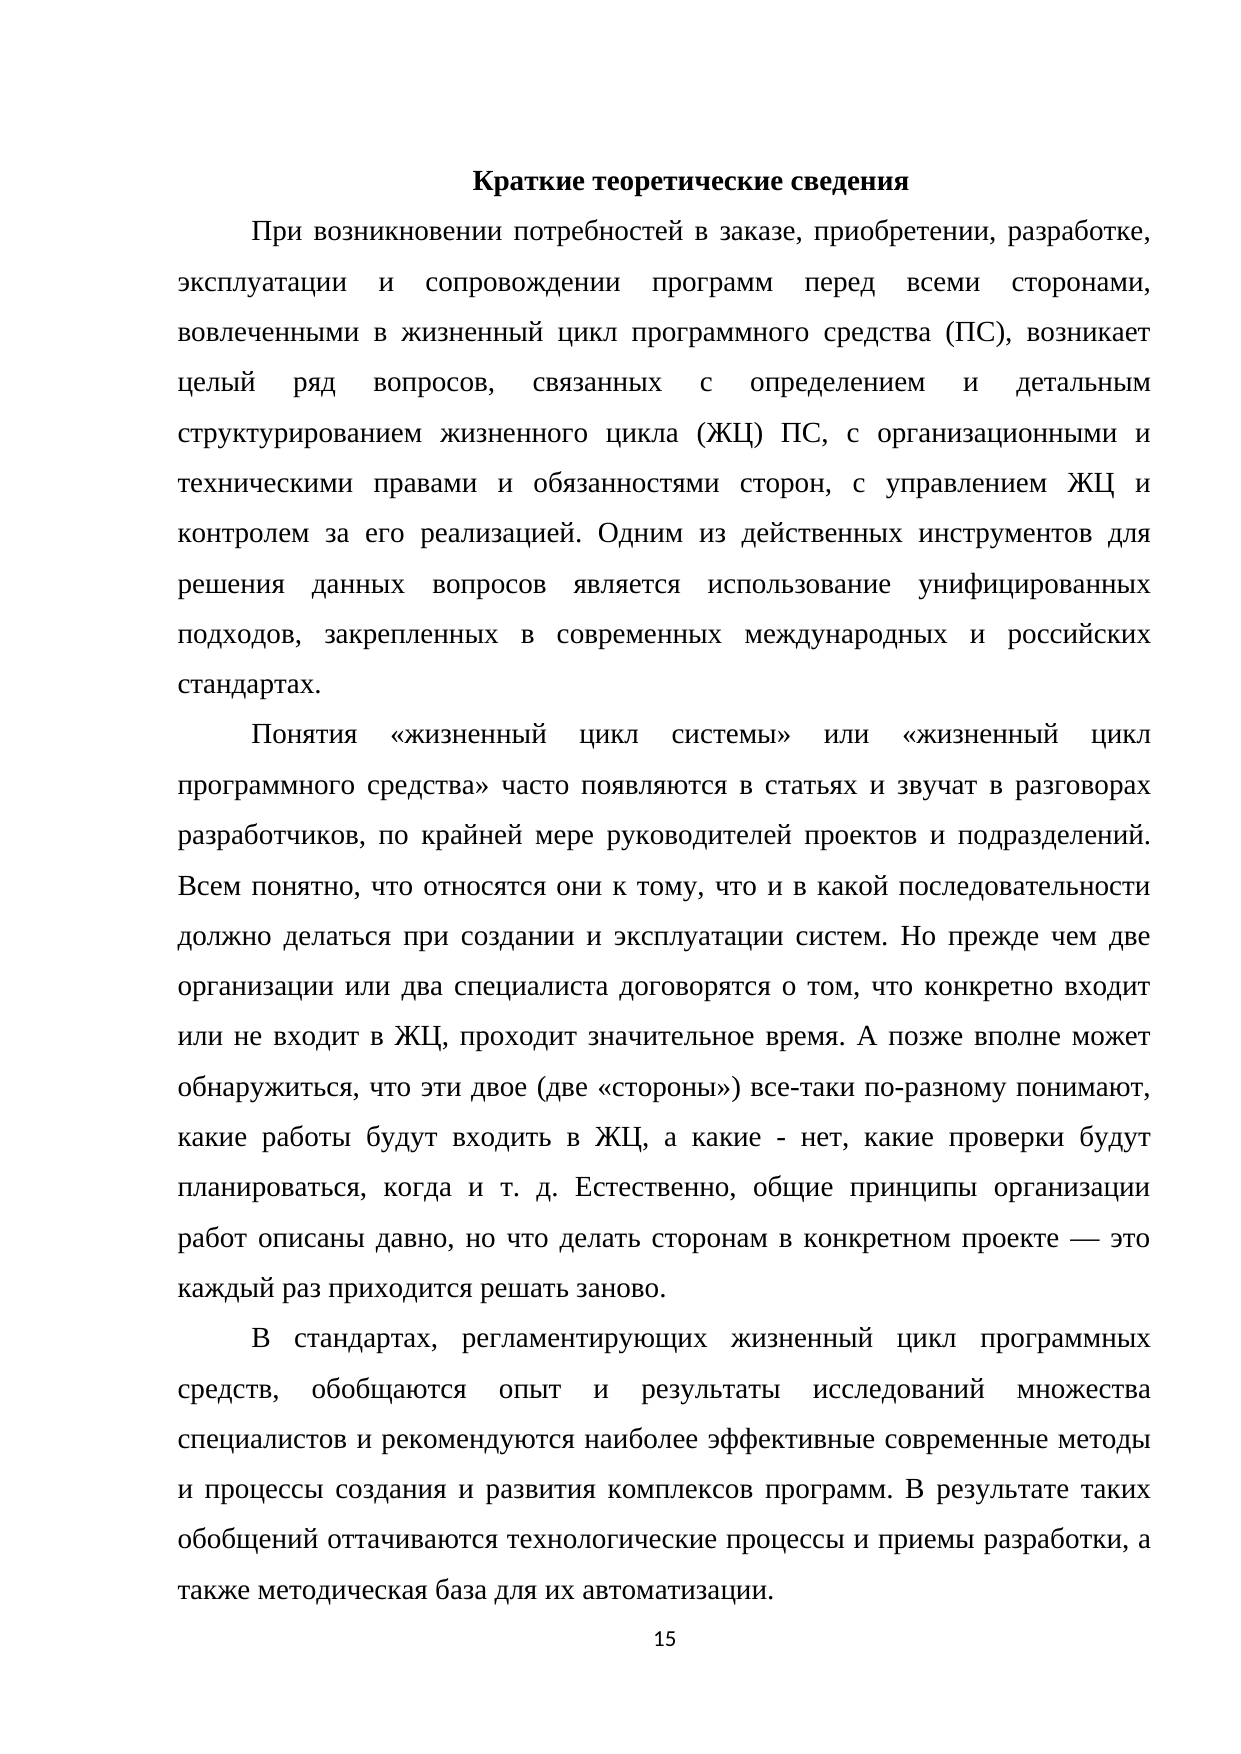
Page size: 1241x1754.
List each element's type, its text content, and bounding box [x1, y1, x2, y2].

text Понятия «жизненный цикл системы» или «жизненный цикл программного средства» часто появляются в статьях и звучат в разговорах разработчиков, по крайней мере руководителей проектов и подразделений. Всем понятно, что относятся они к тому, что и в какой последовательности должно делаться при создании и эксплуатации систем. Но прежде чем две организации или два специалиста договорятся о том, что конкретно входит или не входит в ЖЦ, проходит значительное время. А позже вполне может обнаружиться, что эти двое (две «стороны») все-таки по-разному понимают, какие работы будут входить в ЖЦ, а какие - нет, какие проверки будут планироваться, когда и т. д. Естественно, общие принципы организации работ описаны давно, но что делать сторонам в конкретном проекте — это каждый раз приходится решать заново. [177, 717, 1152, 1304]
list Краткие теоретические сведения [472, 163, 1152, 197]
text В стандартах, регламентирующих жизненный цикл программных средств, обобщаются опыт и результаты исследований множества специалистов и рекомендуются наиболее эффективные современные методы и процессы создания и развития комплексов программ. В результате таких обобщений оттачиваются технологические процессы и приемы разработки, а также методическая база для их автоматизации. [177, 1320, 1152, 1606]
text При возникновении потребностей в заказе, приобретении, разработке, эксплуатации и сопровождении программ перед всеми сторонами, вовлеченными в жизненный цикл программного средства (ПС), возникает целый ряд вопросов, связанных с определением и детальным структурированием жизненного цикла (ЖЦ) ПС, с организационными и техническими правами и обязанностями сторон, с управлением ЖЦ и контролем за его реализацией. Одним из действенных инструментов для решения данных вопросов является использование унифицированных подходов, закрепленных в современных международных и российских стандартах. [177, 213, 1152, 700]
